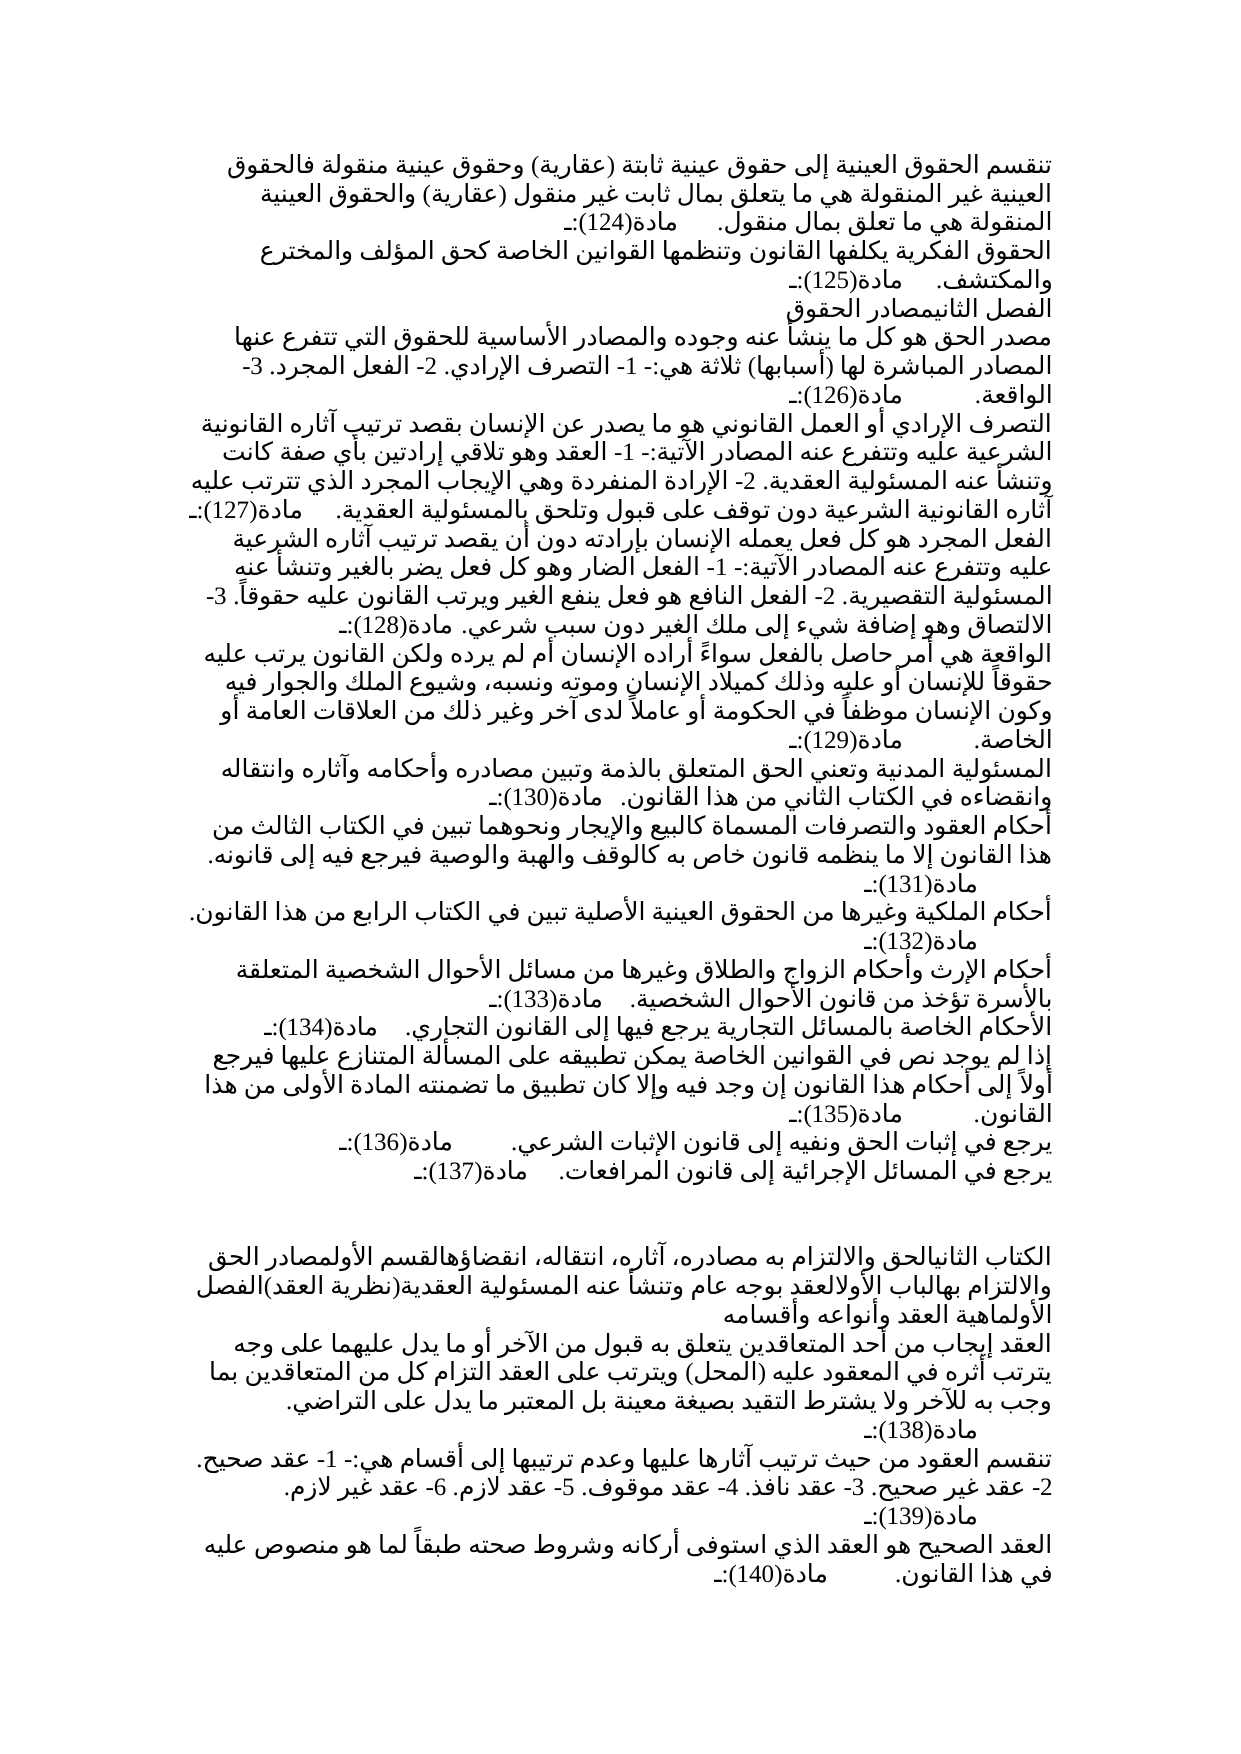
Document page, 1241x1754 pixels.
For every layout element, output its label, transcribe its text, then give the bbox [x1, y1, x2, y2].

text الكتاب الثانيالحق والالتزام به مصادره، آثاره، انتقاله، انقضاؤهالقسم الأولمصادر الحق والالتزام بهالباب الأولالعقد بوجه عام وتنشأ عنه المسئولية العقدية(نظرية العقد)الفصل الأولماهية العقد وأنواعه وأقسامه [187, 1242, 1053, 1329]
text يرجع في المسائل الإجرائية إلى قانون المرافعات. مادة(137):ـ [187, 1156, 1053, 1185]
text أحكام الإرث وأحكام الزواج والطلاق وغيرها من مسائل الأحوال الشخصية المتعلقة بالأسرة تؤخذ من قانون الأحوال الشخصية. مادة(133):ـ [187, 955, 1053, 1012]
text الحقوق الفكرية يكلفها القانون وتنظمها القوانين الخاصة كحق المؤلف والمخترع والمكتشف. مادة(125):ـ [187, 236, 1053, 294]
text التصرف الإرادي أو العمل القانوني هو ما يصدر عن الإنسان بقصد ترتيب آثاره القانونية الشرعية عليه وتتفرع عنه المصادر الآتية:- 1- العقد وهو تلاقي إرادتين بأي صفة كانت وتنشأ عنه المسئولية العقدية. 2- الإرادة المنفردة وهي الإيجاب المجرد الذي تترتب عليه آثاره القانونية الشرعية دون توقف على قبول وتلحق بالمسئولية العقدية. مادة(127):ـ [187, 409, 1053, 524]
text العقد الصحيح هو العقد الذي استوفى أركانه وشروط صحته طبقاً لما هو منصوص عليه في هذا القانون. مادة(140):ـ [187, 1530, 1053, 1587]
text يرجع في إثبات الحق ونفيه إلى قانون الإثبات الشرعي. مادة(136):ـ [187, 1127, 1053, 1156]
text الأحكام الخاصة بالمسائل التجارية يرجع فيها إلى القانون التجاري. مادة(134):ـ [187, 1012, 1053, 1041]
text إذا لم يوجد نص في القوانين الخاصة يمكن تطبيقه على المسألة المتنازع عليها فيرجع أولاً إلى أحكام هذا القانون إن وجد فيه وإلا كان تطبيق ما تضمنته المادة الأولى من هذا القانون. مادة(135):ـ [187, 1041, 1053, 1127]
text تنقسم الحقوق العينية إلى حقوق عينية ثابتة (عقارية) وحقوق عينية منقولة فالحقوق العينية غير المنقولة هي ما يتعلق بمال ثابت غير منقول (عقارية) والحقوق العينية المنقولة هي ما تعلق بمال منقول. مادة(124):ـ [187, 150, 1053, 236]
text أحكام العقود والتصرفات المسماة كالبيع والإيجار ونحوهما تبين في الكتاب الثالث من هذا القانون إلا ما ينظمه قانون خاص به كالوقف والهبة والوصية فيرجع فيه إلى قانونه. مادة(131):ـ [187, 811, 1053, 897]
text تنقسم العقود من حيث ترتيب آثارها عليها وعدم ترتيبها إلى أقسام هي:- 1- عقد صحيح. 2- عقد غير صحيح. 3- عقد نافذ. 4- عقد موقوف. 5- عقد لازم. 6- عقد غير لازم. مادة(139):ـ [187, 1444, 1053, 1530]
text الواقعة هي أمر حاصل بالفعل سواءً أراده الإنسان أم لم يرده ولكن القانون يرتب عليه حقوقاً للإنسان أو عليه وذلك كميلاد الإنسان وموته ونسبه، وشيوع الملك والجوار فيه وكون الإنسان موظفاً في الحكومة أو عاملاً لدى آخر وغير ذلك من العلاقات العامة أو الخاصة. مادة(129):ـ [187, 639, 1053, 754]
text العقد إيجاب من أحد المتعاقدين يتعلق به قبول من الآخر أو ما يدل عليهما على وجه يترتب أثره في المعقود عليه (المحل) ويترتب على العقد التزام كل من المتعاقدين بما وجب به للآخر ولا يشترط التقيد بصيغة معينة بل المعتبر ما يدل على التراضي. مادة(138):ـ [187, 1329, 1053, 1444]
text المسئولية المدنية وتعني الحق المتعلق بالذمة وتبين مصادره وأحكامه وآثاره وانتقاله وانقضاءه في الكتاب الثاني من هذا القانون. مادة(130):ـ [187, 754, 1053, 811]
text الفعل المجرد هو كل فعل يعمله الإنسان بإرادته دون أن يقصد ترتيب آثاره الشرعية عليه وتتفرع عنه المصادر الآتية:- 1- الفعل الضار وهو كل فعل يضر بالغير وتنشأ عنه المسئولية التقصيرية. 2- الفعل النافع هو فعل ينفع الغير ويرتب القانون عليه حقوقاً. 3- الالتصاق وهو إضافة شيء إلى ملك الغير دون سبب شرعي. مادة(128):ـ [187, 524, 1053, 639]
text مصدر الحق هو كل ما ينشأ عنه وجوده والمصادر الأساسية للحقوق التي تتفرع عنها المصادر المباشرة لها (أسبابها) ثلاثة هي:- 1- التصرف الإرادي. 2- الفعل المجرد. 3- الواقعة. مادة(126):ـ [187, 322, 1053, 409]
text أحكام الملكية وغيرها من الحقوق العينية الأصلية تبين في الكتاب الرابع من هذا القانون. مادة(132):ـ [187, 897, 1053, 955]
text الفصل الثانيمصادر الحقوق [187, 294, 1053, 322]
